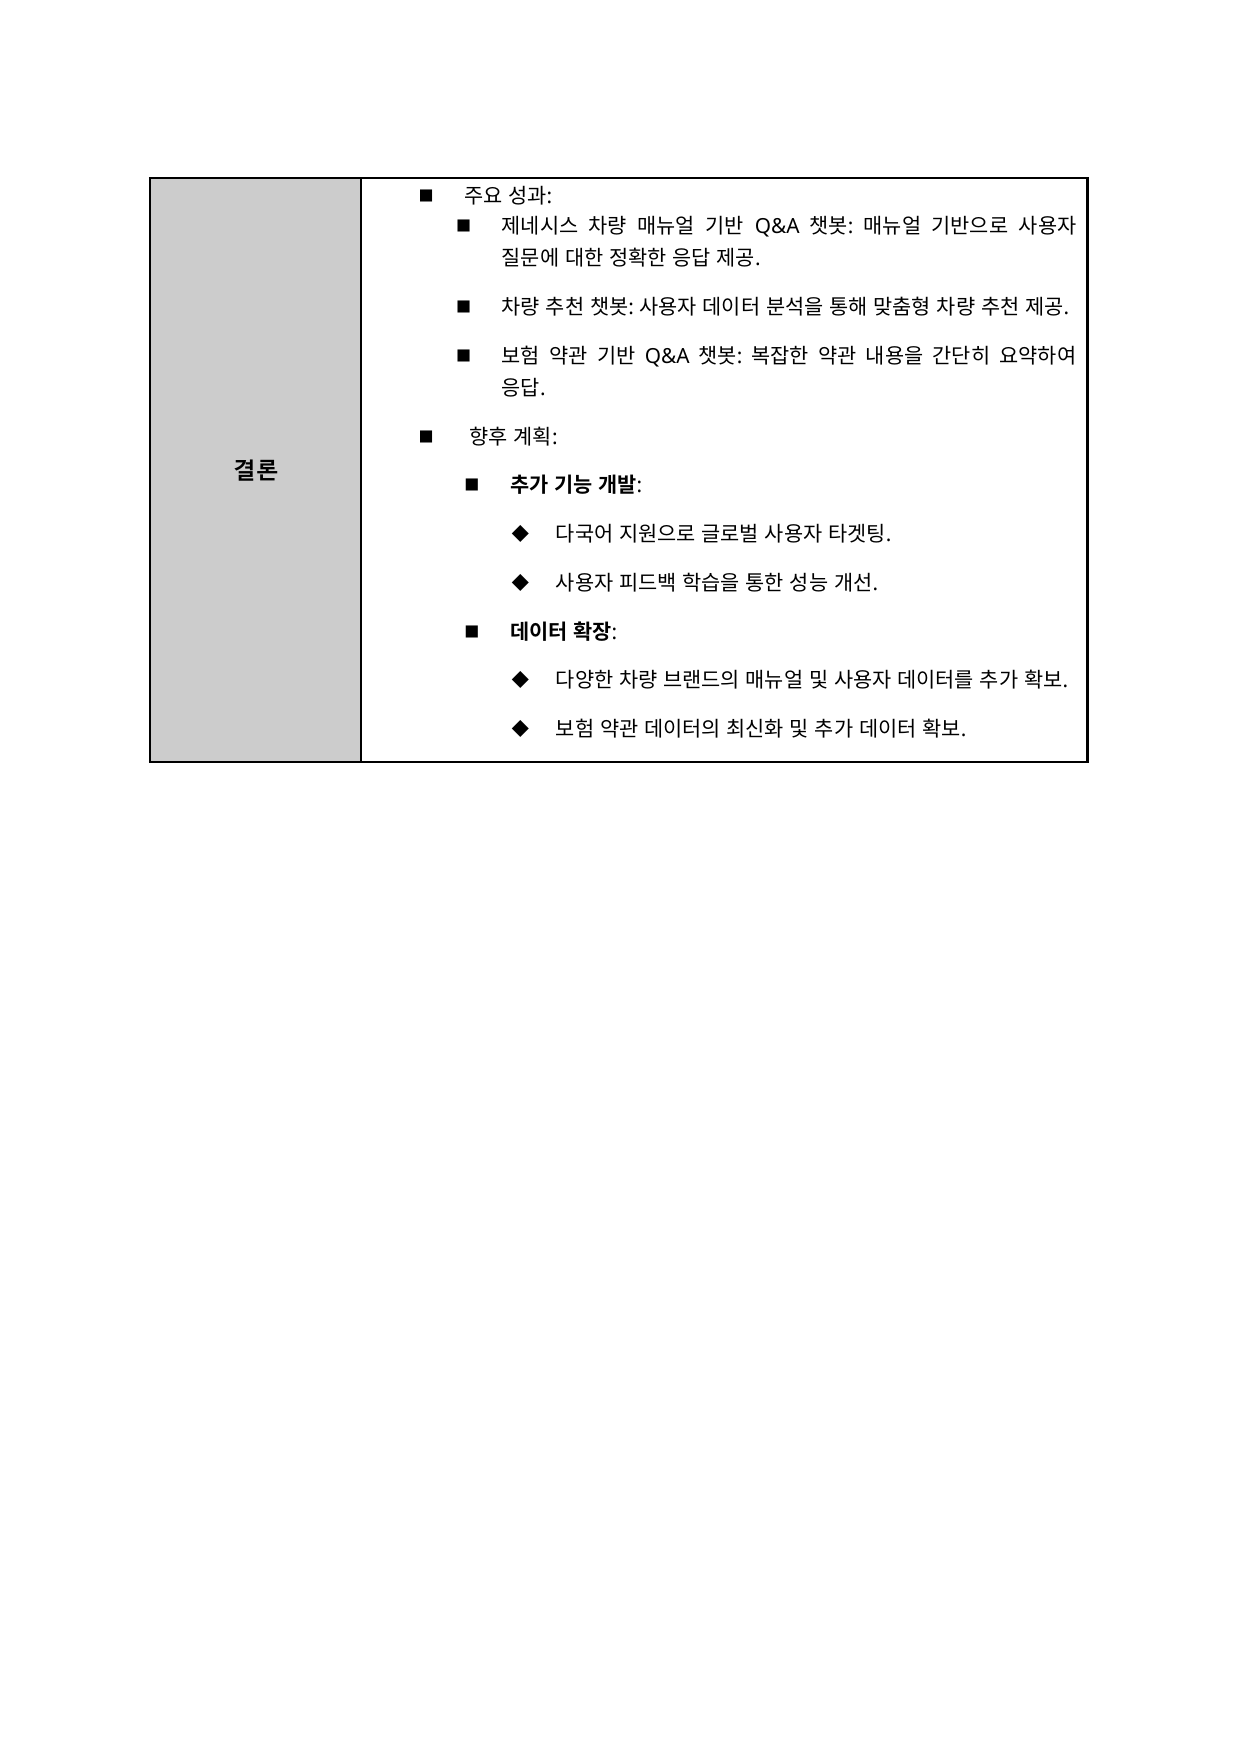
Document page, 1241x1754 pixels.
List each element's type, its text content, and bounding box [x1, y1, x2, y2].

table_cell 결론 [151, 179, 360, 761]
table_cell 주요 성과: 제네시스 차량 매뉴얼 기반 Q&A 챗봇: 매뉴얼 기반으로 사용자 질문에 대한 정확한 응답 제공. 차량 추천 챗봇: 사용자 데이터 분석을 통해 맞춤형 차량 추천 제공. 보험 약관 기반 Q&A 챗봇: 복잡한 약관 내용을 간단히 요약하여 응답. 향후 계획: 추가 기능 개발: 다국어 지원으로 글로벌 사용자 타겟팅. 사용자 피드백 학습을 통한 성능 개선. 데이터 확장: 다양한 차량 브랜드의 매뉴얼 및 사용자 데이터를 추가 확보. 보험 약관 데이터의 최신화 및 추가 데이터 확보. [362, 179, 1086, 761]
